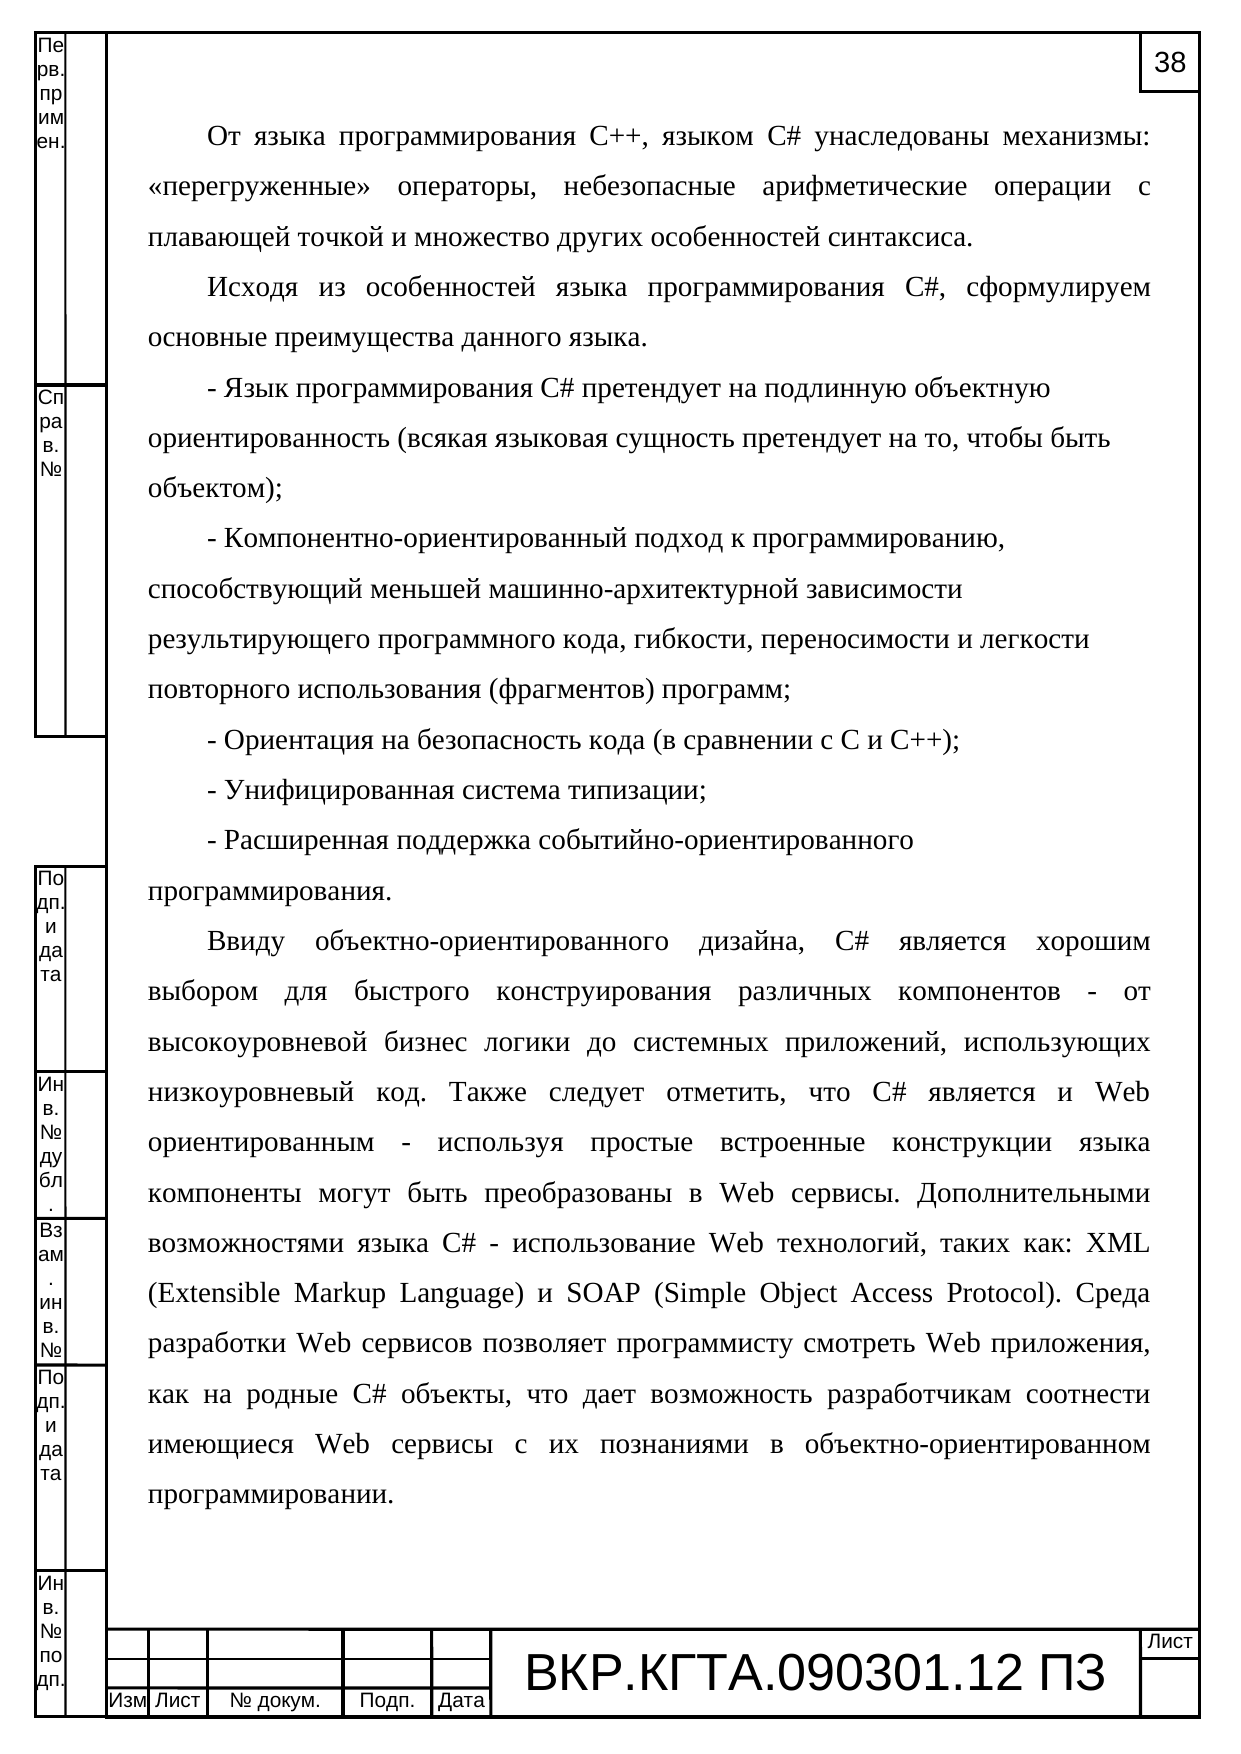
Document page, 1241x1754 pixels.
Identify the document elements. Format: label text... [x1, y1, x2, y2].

text - Расширенная поддержка событийно-ориентированного программирования. [148, 822, 1152, 906]
text - Язык программирования C# претендует на подлинную объектную ориентированность (всякая языковая сущность претендует на то, чтобы быть объектом); [148, 370, 1152, 504]
text - Компонентно-ориентированный подход к программированию, способствующий меньшей машинно-архитектурной зависимости результирующего программного кода, гибкости, переносимости и легкости повторного использования (фрагментов) программ; [148, 521, 1152, 705]
text - Унифицированная система типизации; [148, 772, 1152, 806]
text От языка программирования C++, языком C# унаследованы механизмы: «перегруженные» операторы, небезопасные арифметические операции с плавающей точкой и множество других особенностей синтаксиса. [148, 118, 1152, 252]
text Исходя из особенностей языка программирования C#, сформулируем основные преимущества данного языка. [148, 269, 1152, 353]
text Ввиду объектно-ориентированного дизайна, C# является хорошим выбором для быстрого конструирования различных компонентов - от высокоуровневой бизнес логики до системных приложений, использующих низкоуровневый код. Также следует отметить, что C# является и Web ориентированным - используя простые встроенные конструкции языка компоненты могут быть преобразованы в Web сервисы. Дополнительными возможностями языка C# - использование Web технологий, таких как: XML (Extensible Markup Language) и SOAP (Simple Object Access Protocol). Среда разработки Web сервисов позволяет программисту смотреть Web приложения, как на родные C# объекты, что дает возможность разработчикам соотнести имеющиеся Web сервисы с их познаниями в объектно-ориентированном программировании. [148, 923, 1152, 1510]
text - Ориентация на безопасность кода (в сравнении с С и С++); [148, 722, 1152, 755]
